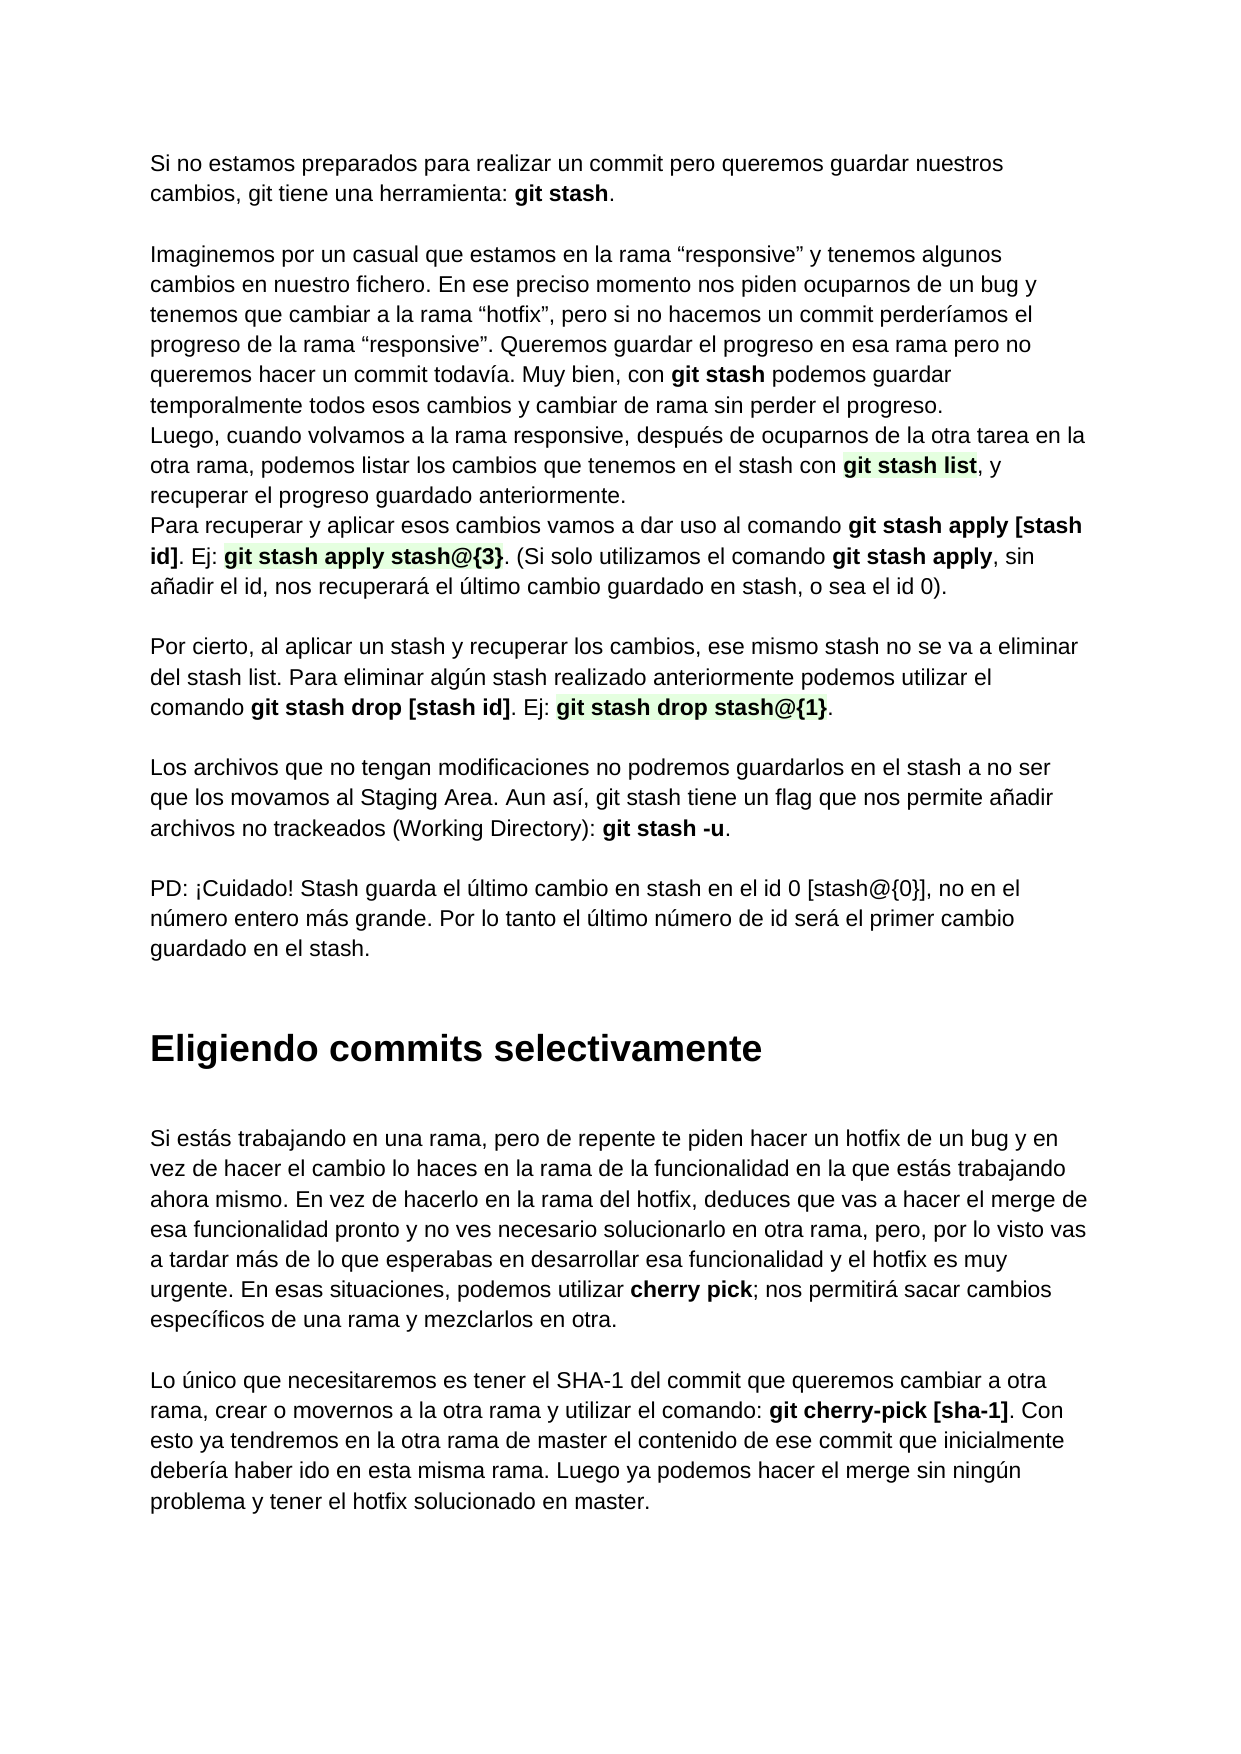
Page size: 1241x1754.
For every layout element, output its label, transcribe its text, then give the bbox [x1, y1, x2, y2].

text Los archivos que no tengan modificaciones no podremos guardarlos en el stash a no ser que los movamos al Staging Area. Aun así, git stash tiene un flag que nos permite añadir archivos no trackeados (Working Directory): git stash -u. [150, 754, 1090, 841]
text Luego, cuando volvamos a la rama responsive, después de ocuparnos de la otra tarea en la otra rama, podemos listar los cambios que tenemos en el stash con git stash list, y recuperar el progreso guardado anteriormente. [150, 422, 1090, 509]
text Para recuperar y aplicar esos cambios vamos a dar uso al comando git stash apply [stash id]. Ej: git stash apply stash@{3}. (Si solo utilizamos el comando git stash apply, sin añadir el id, nos recuperará el último cambio guardado en stash, o sea el id 0). [150, 512, 1090, 599]
text PD: ¡Cuidado! Stash guarda el último cambio en stash en el id 0 [stash@{0}], no en el número entero más grande. Por lo tanto el último número de id será el primer cambio guardado en el stash. [150, 875, 1090, 962]
text Si estás trabajando en una rama, pero de repente te piden hacer un hotfix de un bug y en vez de hacer el cambio lo haces en la rama de la funcionalidad en la que estás trabajando ahora mismo. En vez de hacerlo en la rama del hotfix, deduces que vas a hacer el merge de esa funcionalidad pronto y no ves necesario solucionarlo en otra rama, pero, por lo visto vas a tardar más de lo que esperabas en desarrollar esa funcionalidad y el hotfix es muy urgente. En esas situaciones, podemos utilizar cherry pick; nos permitirá sacar cambios específicos de una rama y mezclarlos en otra. [150, 1125, 1090, 1333]
text Por cierto, al aplicar un stash y recuperar los cambios, ese mismo stash no se va a eliminar del stash list. Para eliminar algún stash realizado anteriormente podemos utilizar el comando git stash drop [stash id]. Ej: git stash drop stash@{1}. [150, 633, 1090, 720]
text Eligiendo commits selectivamente [150, 1026, 1090, 1069]
text Si no estamos preparados para realizar un commit pero queremos guardar nuestros cambios, git tiene una herramienta: git stash. [150, 150, 1090, 207]
text Imaginemos por un casual que estamos en la rama “responsive” y tenemos algunos cambios en nuestro fichero. En ese preciso momento nos piden ocuparnos de un bug y tenemos que cambiar a la rama “hotfix”, pero si no hacemos un commit perderíamos el progreso de la rama “responsive”. Queremos guardar el progreso en esa rama pero no queremos hacer un commit todavía. Muy bien, con git stash podemos guardar temporalmente todos esos cambios y cambiar de rama sin perder el progreso. [150, 241, 1090, 418]
text Lo único que necesitaremos es tener el SHA-1 del commit que queremos cambiar a otra rama, crear o movernos a la otra rama y utilizar el comando: git cherry-pick [sha-1]. Con esto ya tendremos en la otra rama de master el contenido de ese commit que inicialmente debería haber ido en esta misma rama. Luego ya podemos hacer el merge sin ningún problema y tener el hotfix solucionado en master. [150, 1367, 1090, 1514]
